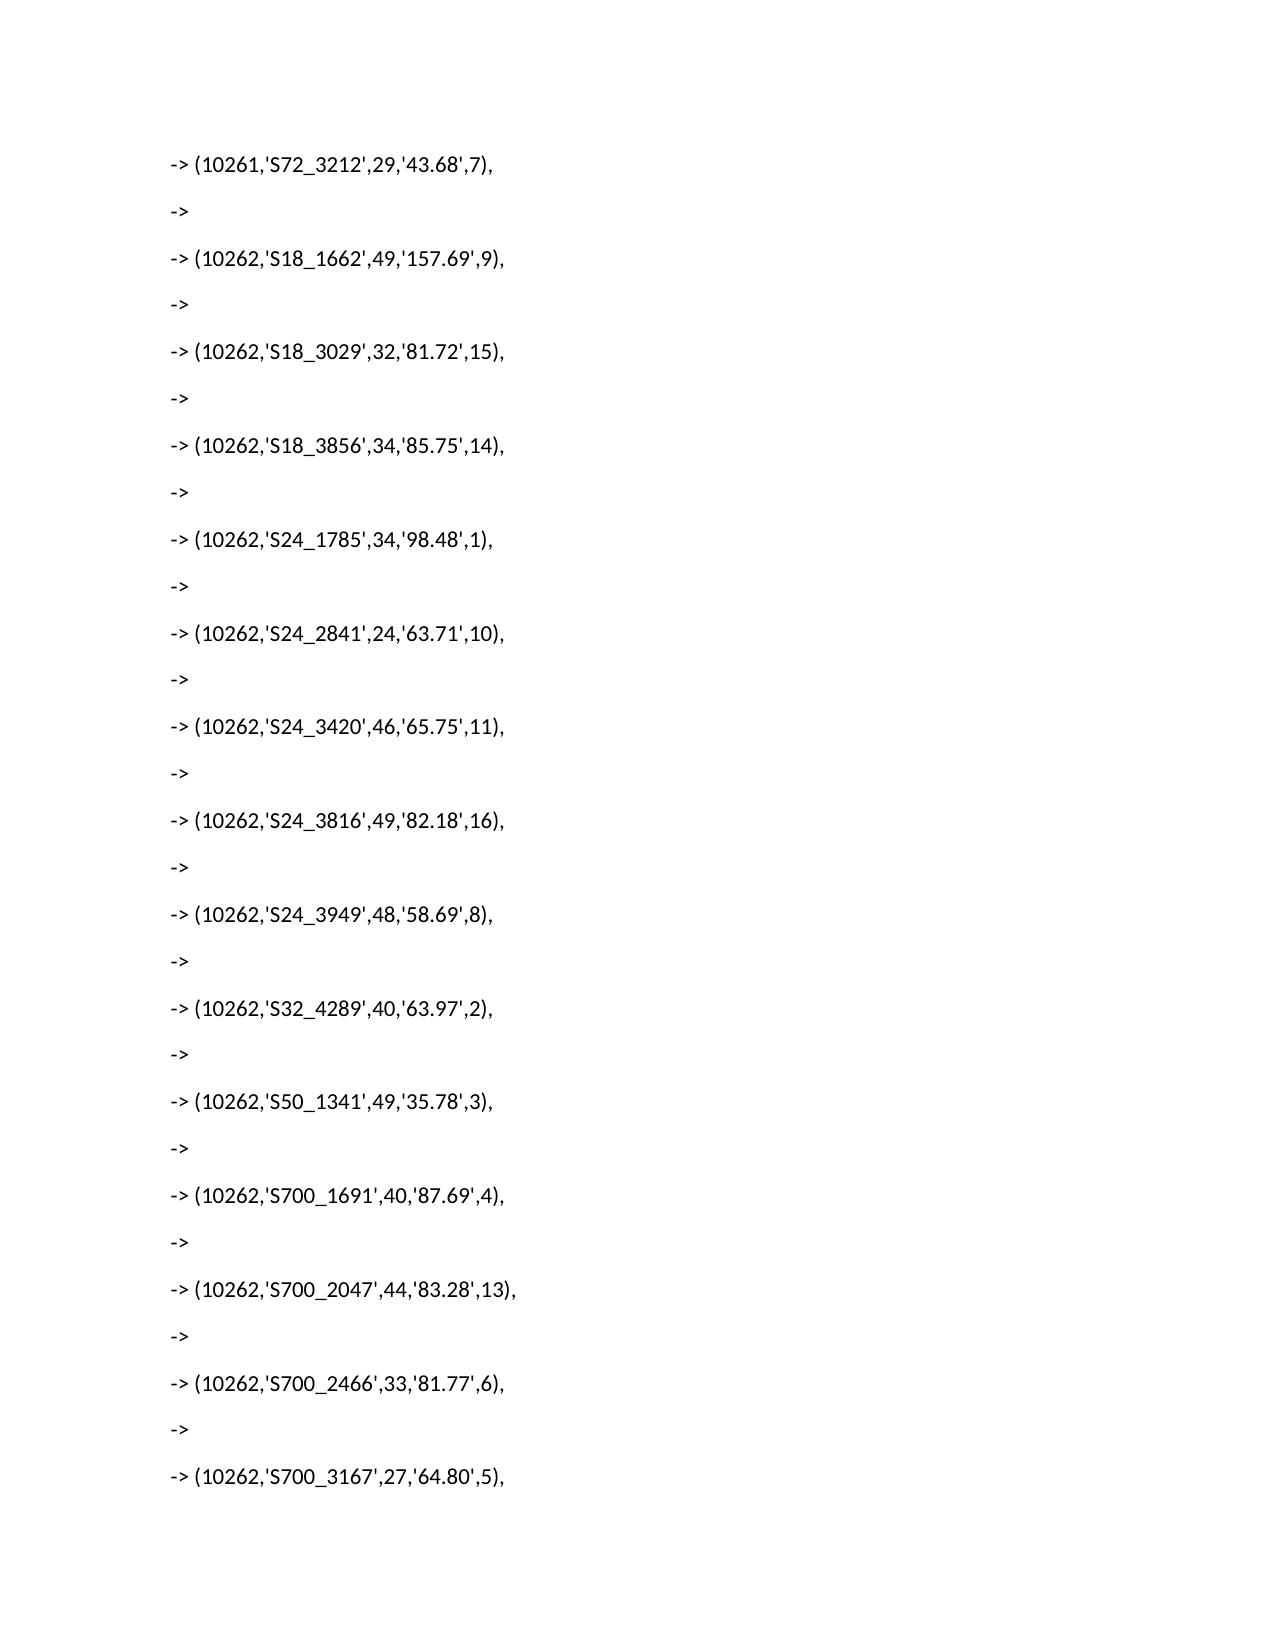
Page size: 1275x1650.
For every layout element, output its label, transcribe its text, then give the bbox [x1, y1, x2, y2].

text -> (10262,'S700_1691',40,'87.69',4), [150, 1181, 1125, 1209]
text -> [150, 1134, 1125, 1162]
text -> (10262,'S700_2047',44,'83.28',13), [150, 1275, 1125, 1303]
text -> (10262,'S50_1341',49,'35.78',3), [150, 1087, 1125, 1116]
text -> (10262,'S24_2841',24,'63.71',10), [150, 619, 1125, 647]
text -> [150, 666, 1125, 694]
text -> (10262,'S700_3167',27,'64.80',5), [150, 1462, 1125, 1491]
text -> (10262,'S24_1785',34,'98.48',1), [150, 525, 1125, 553]
text -> [150, 1228, 1125, 1256]
text -> (10262,'S18_3856',34,'85.75',14), [150, 431, 1125, 459]
text -> [150, 1041, 1125, 1069]
text -> [150, 384, 1125, 412]
text -> [150, 947, 1125, 975]
text -> (10262,'S18_3029',32,'81.72',15), [150, 337, 1125, 366]
text -> (10262,'S24_3816',49,'82.18',16), [150, 806, 1125, 834]
text -> [150, 759, 1125, 787]
text -> [150, 1416, 1125, 1444]
text -> (10261,'S72_3212',29,'43.68',7), [150, 150, 1125, 178]
text -> [150, 197, 1125, 225]
text -> (10262,'S24_3420',46,'65.75',11), [150, 712, 1125, 741]
text -> (10262,'S32_4289',40,'63.97',2), [150, 994, 1125, 1022]
text -> [150, 1322, 1125, 1350]
text -> (10262,'S700_2466',33,'81.77',6), [150, 1369, 1125, 1397]
text -> (10262,'S18_1662',49,'157.69',9), [150, 244, 1125, 272]
text -> [150, 572, 1125, 600]
text -> [150, 478, 1125, 506]
text -> [150, 291, 1125, 319]
text -> (10262,'S24_3949',48,'58.69',8), [150, 900, 1125, 928]
text -> [150, 853, 1125, 881]
